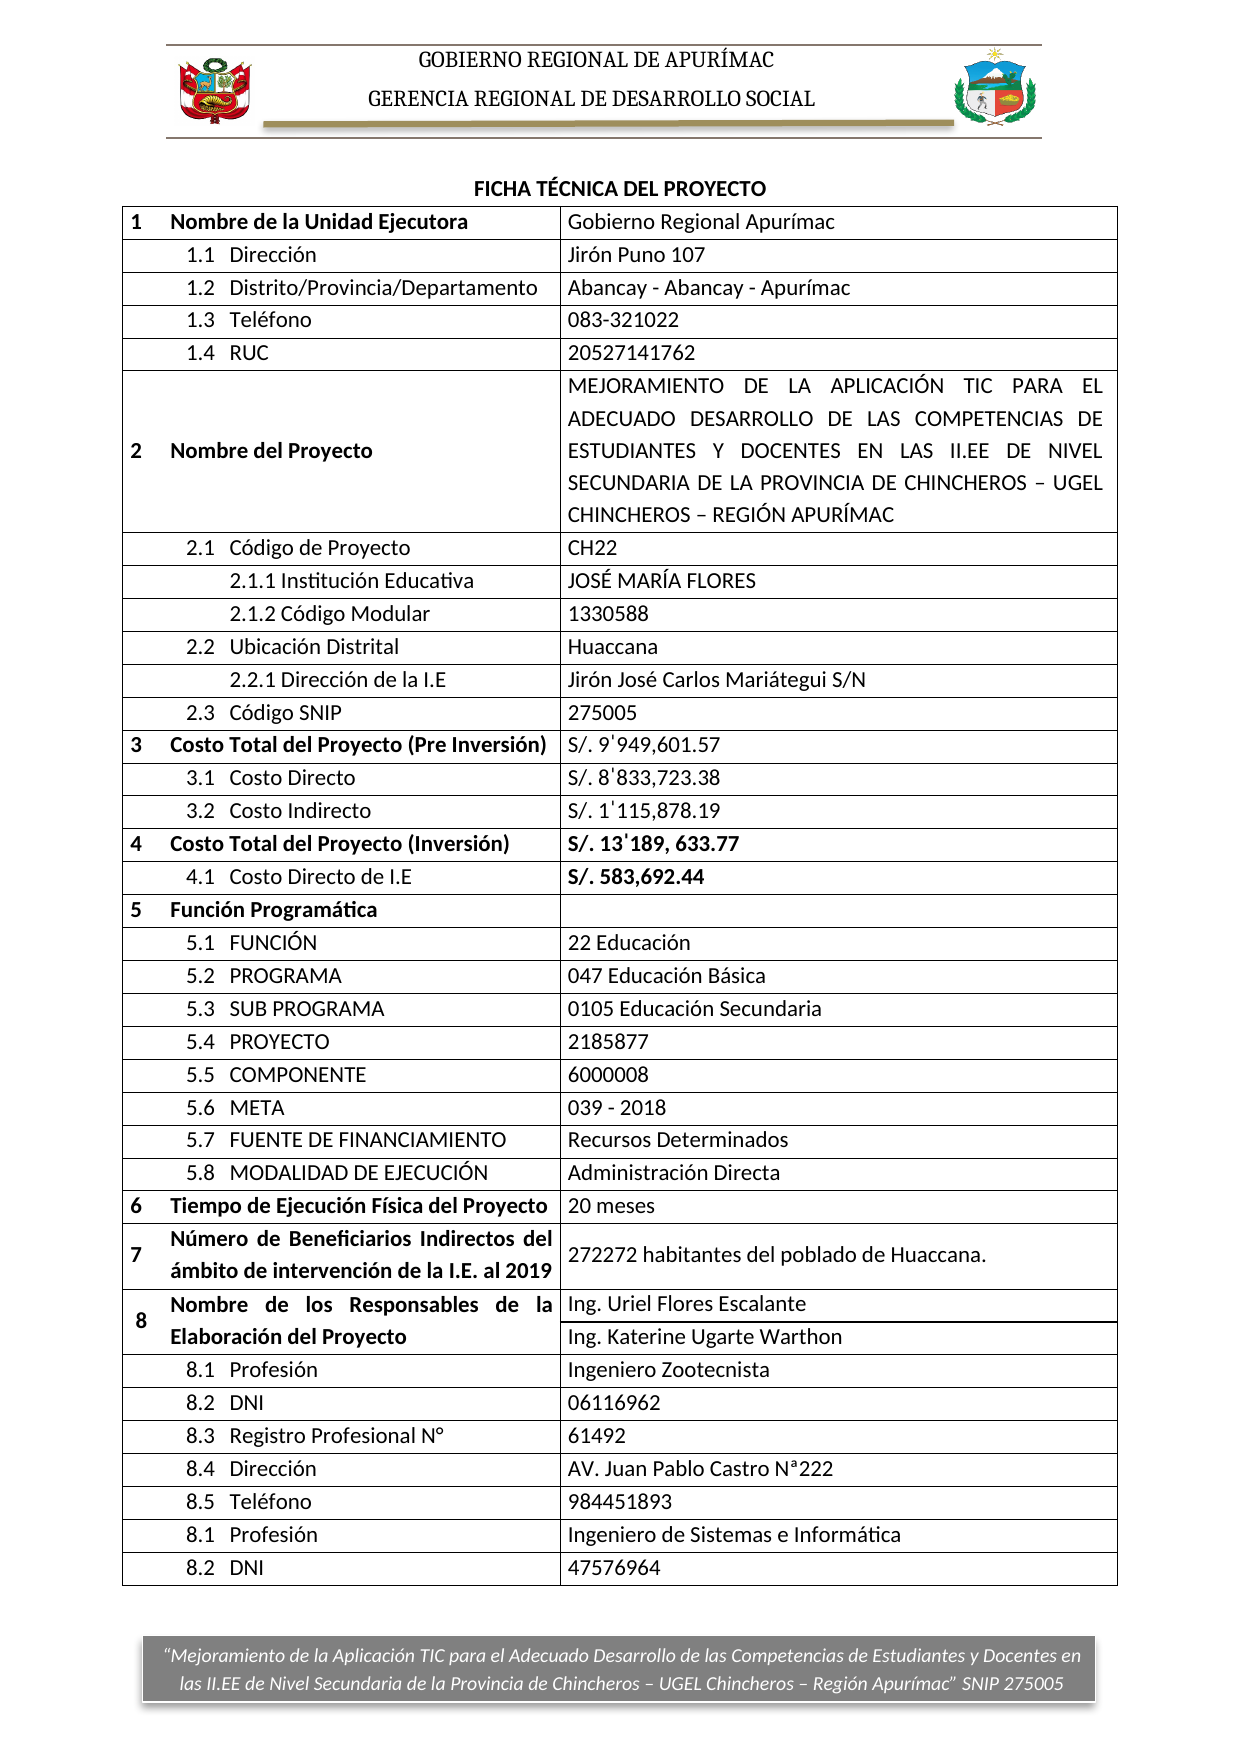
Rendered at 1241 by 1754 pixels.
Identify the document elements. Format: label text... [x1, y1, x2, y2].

table_cell 5 [123, 895, 163, 927]
table_cell [123, 273, 163, 304]
table_cell [123, 1093, 163, 1124]
table_cell [123, 339, 163, 370]
table_cell 3 [123, 731, 163, 762]
table_cell 4.1 [163, 862, 222, 894]
table_cell Costo Directo de I.E [222, 862, 560, 894]
table_cell DNI [222, 1388, 560, 1420]
table_cell [163, 665, 222, 697]
table_cell Código de Proyecto [222, 533, 560, 565]
table_cell Ubicación Distrital [222, 632, 560, 664]
table_cell Teléfono [222, 306, 560, 337]
table_cell 5.4 [163, 1027, 222, 1059]
table_cell S/. 8ˈ833,723.38 [561, 764, 1117, 795]
table_cell 1.4 [163, 339, 222, 370]
table_cell 8.1 [163, 1520, 222, 1552]
table_cell Ing. Katerine Ugarte Warthon [561, 1323, 1117, 1354]
table_cell 47576964 [561, 1553, 1117, 1585]
table_cell 984451893 [561, 1487, 1117, 1519]
table_cell 8.4 [163, 1454, 222, 1486]
table_cell 1.2 [163, 273, 222, 304]
table_cell 5.2 [163, 961, 222, 993]
table_cell 2185877 [561, 1027, 1117, 1059]
table_header FICHA TÉCNICA DEL PROYECTO [123, 174, 1117, 206]
table_cell 5.3 [163, 994, 222, 1026]
table_cell Profesión [222, 1355, 560, 1387]
table_cell 0105 Educación Secundaria [561, 994, 1117, 1026]
picture [174, 56, 255, 126]
table_cell JOSÉ MARÍA FLORES [561, 566, 1117, 598]
table_cell DNI [222, 1553, 560, 1585]
table_cell [123, 1355, 163, 1387]
table_cell Ingeniero de Sistemas e Informática [561, 1520, 1117, 1552]
table_cell 8.3 [163, 1421, 222, 1453]
table_cell Abancay - Abancay - Apurímac [561, 273, 1117, 304]
table_cell Tiempo de Ejecución Física del Proyecto [163, 1191, 560, 1223]
table_cell S/. 13ˈ189, 633.77 [561, 829, 1117, 861]
table_cell [123, 599, 163, 631]
table_cell Recursos Determinados [561, 1126, 1117, 1157]
table_cell [123, 1388, 163, 1420]
table_cell 06116962 [561, 1388, 1117, 1420]
table_cell 275005 [561, 698, 1117, 729]
table_cell 5.6 [163, 1093, 222, 1124]
table_cell FUNCIÓN [222, 928, 560, 960]
table_cell 6 [123, 1191, 163, 1223]
table_cell 8.5 [163, 1487, 222, 1519]
table_cell 5.1 [163, 928, 222, 960]
table_cell [123, 665, 163, 697]
table_cell Registro Profesional N° [222, 1421, 560, 1453]
table_cell [123, 1060, 163, 1092]
table_cell Administración Directa [561, 1159, 1117, 1190]
table_cell PROGRAMA [222, 961, 560, 993]
table_cell CH22 [561, 533, 1117, 565]
table_cell 2.1.1 Institución Educativa [222, 566, 560, 598]
table_cell Dirección [222, 1454, 560, 1486]
table_cell Jirón José Carlos Mariátegui S/N [561, 665, 1117, 697]
table_cell Profesión [222, 1520, 560, 1552]
table_cell Huaccana [561, 632, 1117, 664]
table_cell PROYECTO [222, 1027, 560, 1059]
table_cell MEJORAMIENTO DE LA APLICACIÓN TIC PARA EL ADECUADO DESARROLLO DE LAS COMPETENCIAS DE ESTUDIANTES Y DOCENTES EN LAS II.EE DE NIVEL SECUNDARIA DE LA PROVINCIA DE CHINCHEROS – UGEL CHINCHEROS – REGIÓN APURÍMAC [561, 371, 1117, 532]
table_cell Gobierno Regional Apurímac [561, 207, 1117, 239]
table_cell [123, 961, 163, 993]
table_cell [123, 1487, 163, 1519]
table_cell Jirón Puno 107 [561, 240, 1117, 272]
table_cell [123, 698, 163, 729]
table_cell 2.2 [163, 632, 222, 664]
table_cell 1.1 [163, 240, 222, 272]
table_cell 4 [123, 829, 163, 861]
table_cell [163, 566, 222, 598]
table_cell COMPONENTE [222, 1060, 560, 1092]
table_cell 2.1.2 Código Modular [222, 599, 560, 631]
table_cell 5.7 [163, 1126, 222, 1157]
table_cell Código SNIP [222, 698, 560, 729]
table_cell [123, 632, 163, 664]
table_cell RUC [222, 339, 560, 370]
table_cell 7 [123, 1224, 163, 1288]
table_cell [123, 533, 163, 565]
table_cell MODALIDAD DE EJECUCIÓN [222, 1159, 560, 1190]
table_cell [123, 1159, 163, 1190]
table_cell Costo Total del Proyecto (Pre Inversión) [163, 731, 560, 762]
table_cell 1 [123, 207, 163, 239]
table_cell 3.1 [163, 764, 222, 795]
table_cell 20527141762 [561, 339, 1117, 370]
table_cell SUB PROGRAMA [222, 994, 560, 1026]
table_cell Nombre del Proyecto [163, 371, 560, 532]
table_cell 20 meses [561, 1191, 1117, 1223]
table_cell Costo Indirecto [222, 796, 560, 828]
table_cell 2.3 [163, 698, 222, 729]
table_cell [561, 895, 1117, 927]
table_cell [123, 764, 163, 795]
table_cell 047 Educación Básica [561, 961, 1117, 993]
table_cell [123, 1454, 163, 1486]
table_cell META [222, 1093, 560, 1124]
table_cell 2 [123, 371, 163, 532]
table_cell 8.2 [163, 1553, 222, 1585]
table_cell [123, 796, 163, 828]
table_cell 1330588 [561, 599, 1117, 631]
table_cell 5.5 [163, 1060, 222, 1092]
table_cell Dirección [222, 240, 560, 272]
table_cell [123, 566, 163, 598]
table_cell 039 - 2018 [561, 1093, 1117, 1124]
table_cell 22 Educación [561, 928, 1117, 960]
table_cell S/. 9ˈ949,601.57 [561, 731, 1117, 762]
table_cell [123, 1421, 163, 1453]
table_cell S/. 583,692.44 [561, 862, 1117, 894]
table_cell [123, 1027, 163, 1059]
table_cell [123, 306, 163, 337]
table_cell Ingeniero Zootecnista [561, 1355, 1117, 1387]
table_cell [123, 862, 163, 894]
table_cell S/. 1ˈ115,878.19 [561, 796, 1117, 828]
table_cell Teléfono [222, 1487, 560, 1519]
table_cell [123, 1520, 163, 1552]
table_cell Nombre de los Responsables de la Elaboración del Proyecto [163, 1290, 560, 1354]
picture [954, 46, 1036, 126]
table_cell Costo Directo [222, 764, 560, 795]
table_cell 3.2 [163, 796, 222, 828]
table_cell Nombre de la Unidad Ejecutora [163, 207, 560, 239]
table_cell [123, 240, 163, 272]
table_cell FUENTE DE FINANCIAMIENTO [222, 1126, 560, 1157]
table_cell 2.2.1 Dirección de la I.E [222, 665, 560, 697]
table_cell 272272 habitantes del poblado de Huaccana. [561, 1224, 1117, 1288]
table_cell Número de Beneficiarios Indirectos del ámbito de intervención de la I.E. al 2019 [163, 1224, 560, 1288]
table_cell [123, 994, 163, 1026]
table_cell [123, 928, 163, 960]
table_cell 1.3 [163, 306, 222, 337]
table_cell 8.1 [163, 1355, 222, 1387]
table_cell 083-321022 [561, 306, 1117, 337]
table_cell [123, 1126, 163, 1157]
table_cell [123, 1553, 163, 1585]
table_cell Costo Total del Proyecto (Inversión) [163, 829, 560, 861]
table_cell AV. Juan Pablo Castro Nª222 [561, 1454, 1117, 1486]
table_cell Función Programática [163, 895, 560, 927]
table_cell 5.8 [163, 1159, 222, 1190]
table_cell 8.2 [163, 1388, 222, 1420]
table_cell Distrito/Provincia/Departamento [222, 273, 560, 304]
table_cell 6000008 [561, 1060, 1117, 1092]
table_cell 2.1 [163, 533, 222, 565]
table_cell 8 [123, 1290, 163, 1354]
table_cell [163, 599, 222, 631]
table_cell Ing. Uriel Flores Escalante [561, 1290, 1117, 1321]
table_cell 61492 [561, 1421, 1117, 1453]
